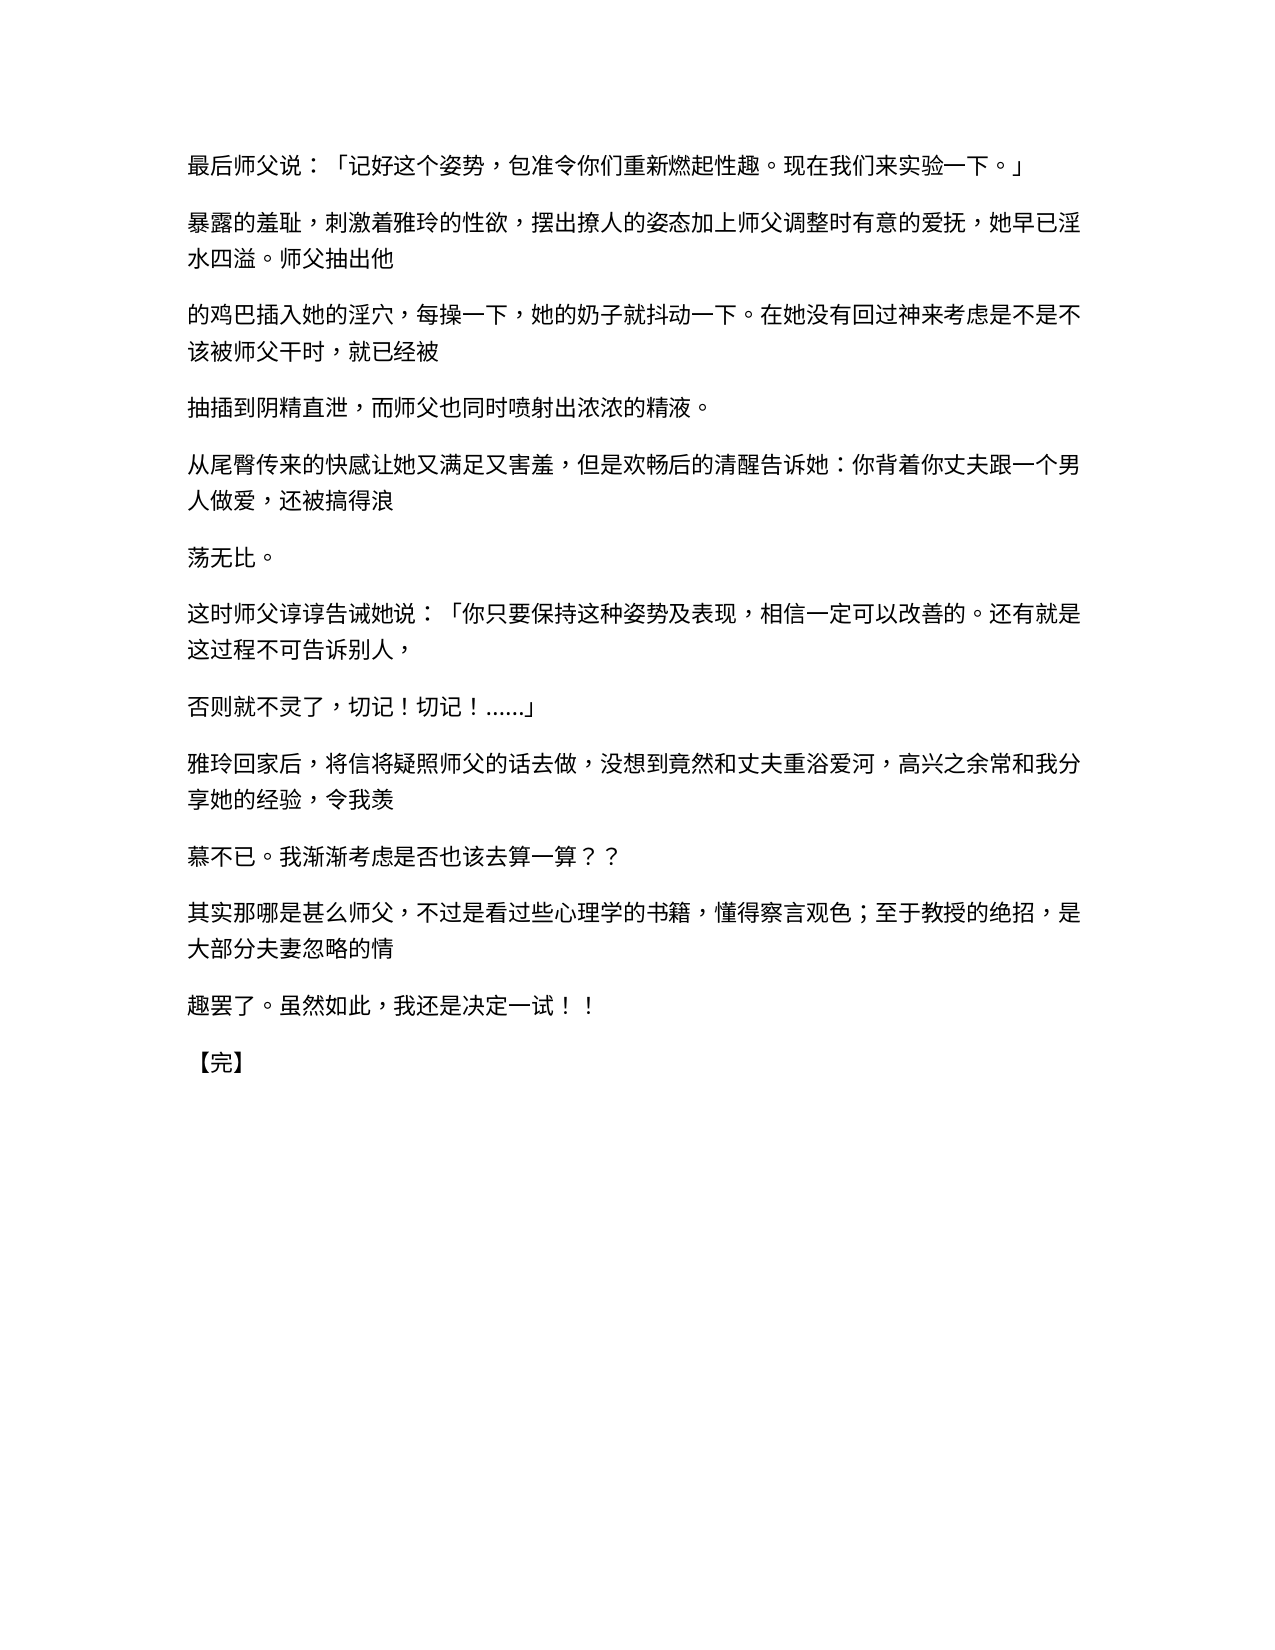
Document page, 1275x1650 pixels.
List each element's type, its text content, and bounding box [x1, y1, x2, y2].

text 雅玲回家后，将信将疑照师父的话去做，没想到竟然和丈夫重浴爱河，高兴之余常和我分享她的经验，令我羡 [187, 748, 1087, 815]
text 抽插到阴精直泄，而师父也同时喷射出浓浓的精液。 [187, 392, 1087, 423]
text 最后师父说：「记好这个姿势，包准令你们重新燃起性趣。现在我们来实验一下。」 [187, 150, 1087, 181]
text 从尾臀传来的快感让她又满足又害羞，但是欢畅后的清醒告诉她：你背着你丈夫跟一个男人做爱，还被搞得浪 [187, 449, 1087, 516]
text 荡无比。 [187, 542, 1087, 573]
text 慕不已。我渐渐考虑是否也该去算一算？？ [187, 841, 1087, 872]
text 【完】 [187, 1047, 1087, 1078]
text 这时师父谆谆告诫她说：「你只要保持这种姿势及表现，相信一定可以改善的。还有就是这过程不可告诉别人， [187, 598, 1087, 666]
text 趣罢了。虽然如此，我还是决定一试！！ [187, 990, 1087, 1021]
text 的鸡巴插入她的淫穴，每操一下，她的奶子就抖动一下。在她没有回过神来考虑是不是不该被师父干时，就已经被 [187, 299, 1087, 367]
text 其实那哪是甚么师父，不过是看过些心理学的书籍，懂得察言观色；至于教授的绝招，是大部分夫妻忽略的情 [187, 897, 1087, 964]
text 暴露的羞耻，刺激着雅玲的性欲，摆出撩人的姿态加上师父调整时有意的爱抚，她早已淫水四溢。师父抽出他 [187, 207, 1087, 274]
text 否则就不灵了，切记！切记！……」 [187, 691, 1087, 722]
